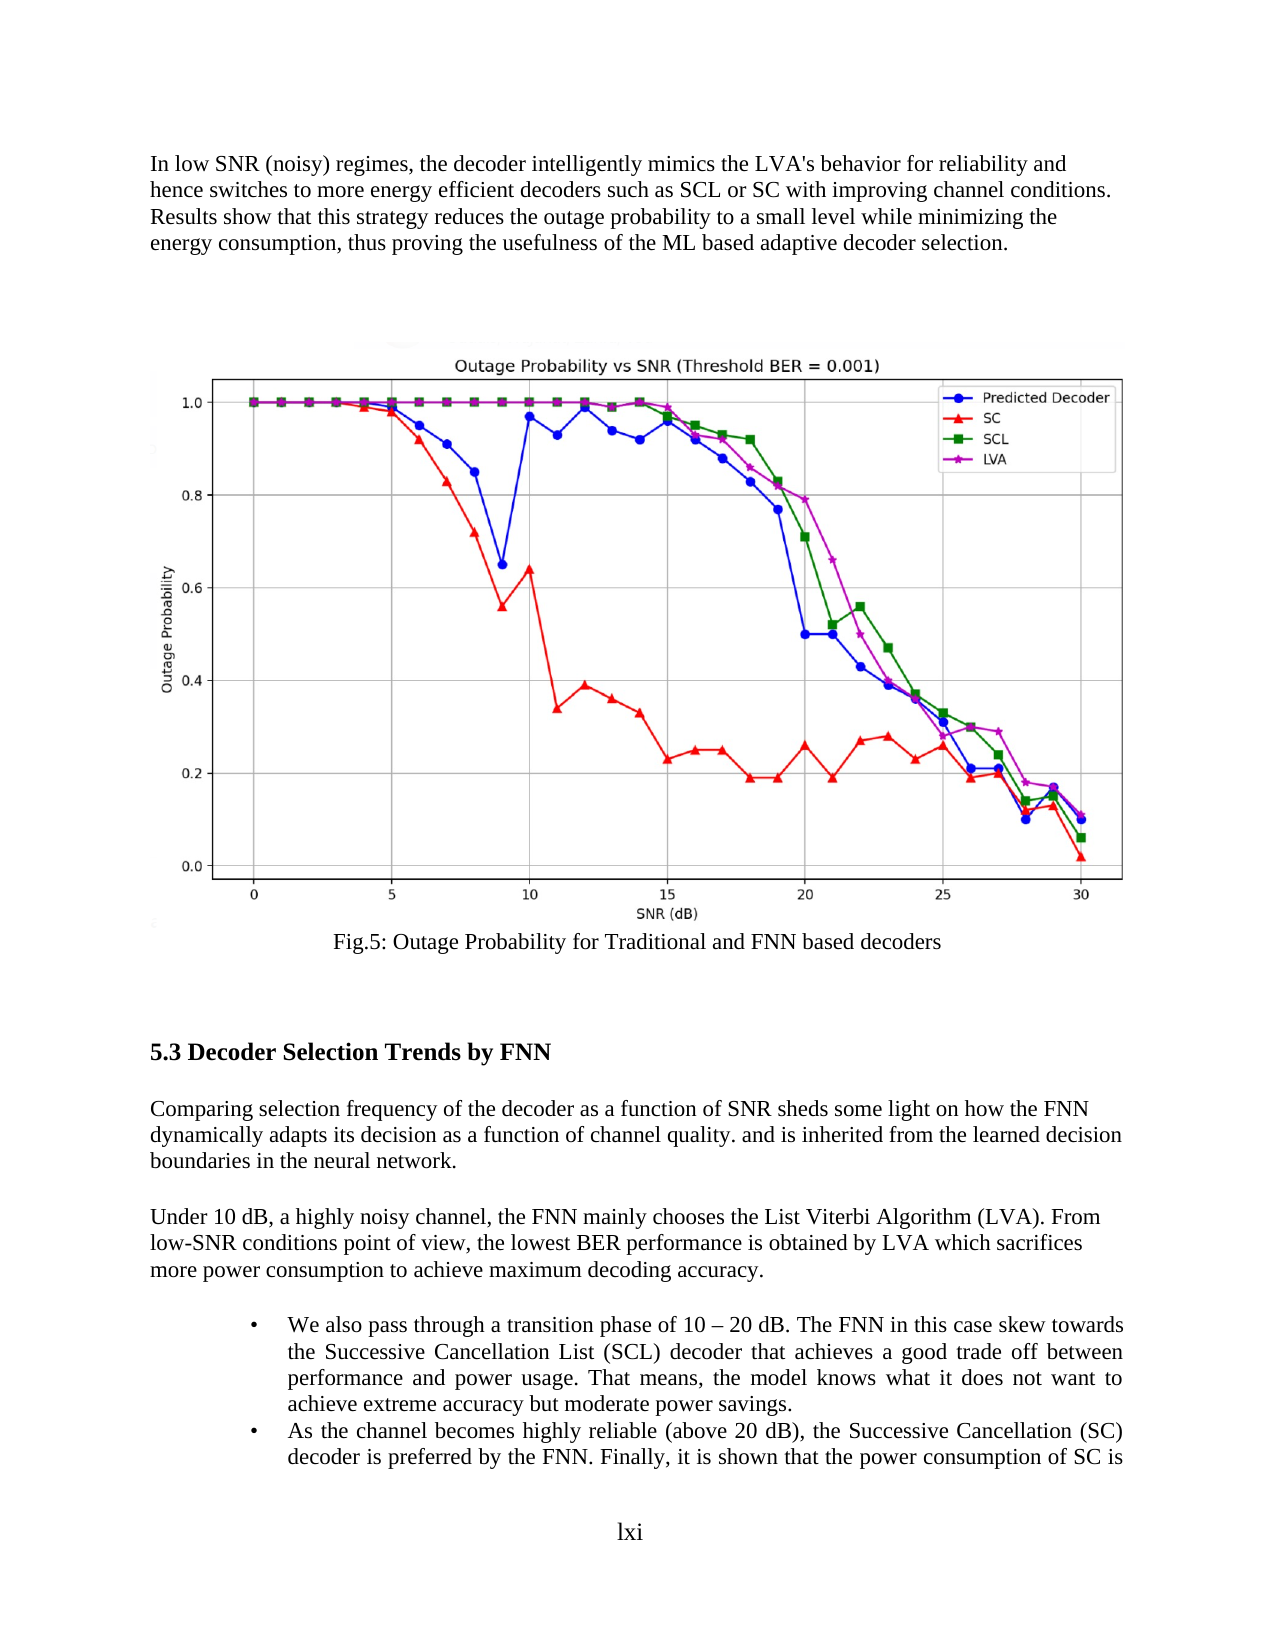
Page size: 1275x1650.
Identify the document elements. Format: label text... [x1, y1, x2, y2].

text 5.3 Decoder Selection Trends by FNN [150, 1037, 1125, 1066]
text Under 10 dB, a highly noisy channel, the FNN mainly chooses the List Viterbi Algorithm (LVA). From low-SNR conditions point of view, the lowest BER performance is obtained by LVA which sacrifices more power consumption to achieve maximum decoding accuracy. [150, 1203, 1125, 1282]
picture [150, 342, 1125, 929]
text Comparing selection frequency of the decoder as a function of SNR sheds some light on how the FNN dynamically adapts its decision as a function of channel quality. and is inherited from the learned decision boundaries in the neural network. [150, 1095, 1125, 1174]
text In low SNR (noisy) regimes, the decoder intelligently mimics the LVA's behavior for reliability and hence switches to more energy efficient decoders such as SCL or SC with improving channel conditions. Results show that this strategy reduces the outage probability to a small level while minimizing the energy consumption, thus proving the usefulness of the ML based adaptive decoder selection. [150, 150, 1125, 255]
list We also pass through a transition phase of 10 – 20 dB. The FNN in this case skew towards the Successive Cancellation List (SCL) decoder that achieves a good trade off between performance and power usage. That means, the model knows what it does not want to achieve extreme accuracy but moderate power savings. [250, 1311, 1125, 1417]
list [250, 1417, 1125, 1469]
text Fig.5: Outage Probability for Traditional and FNN based decoders [150, 929, 1125, 954]
